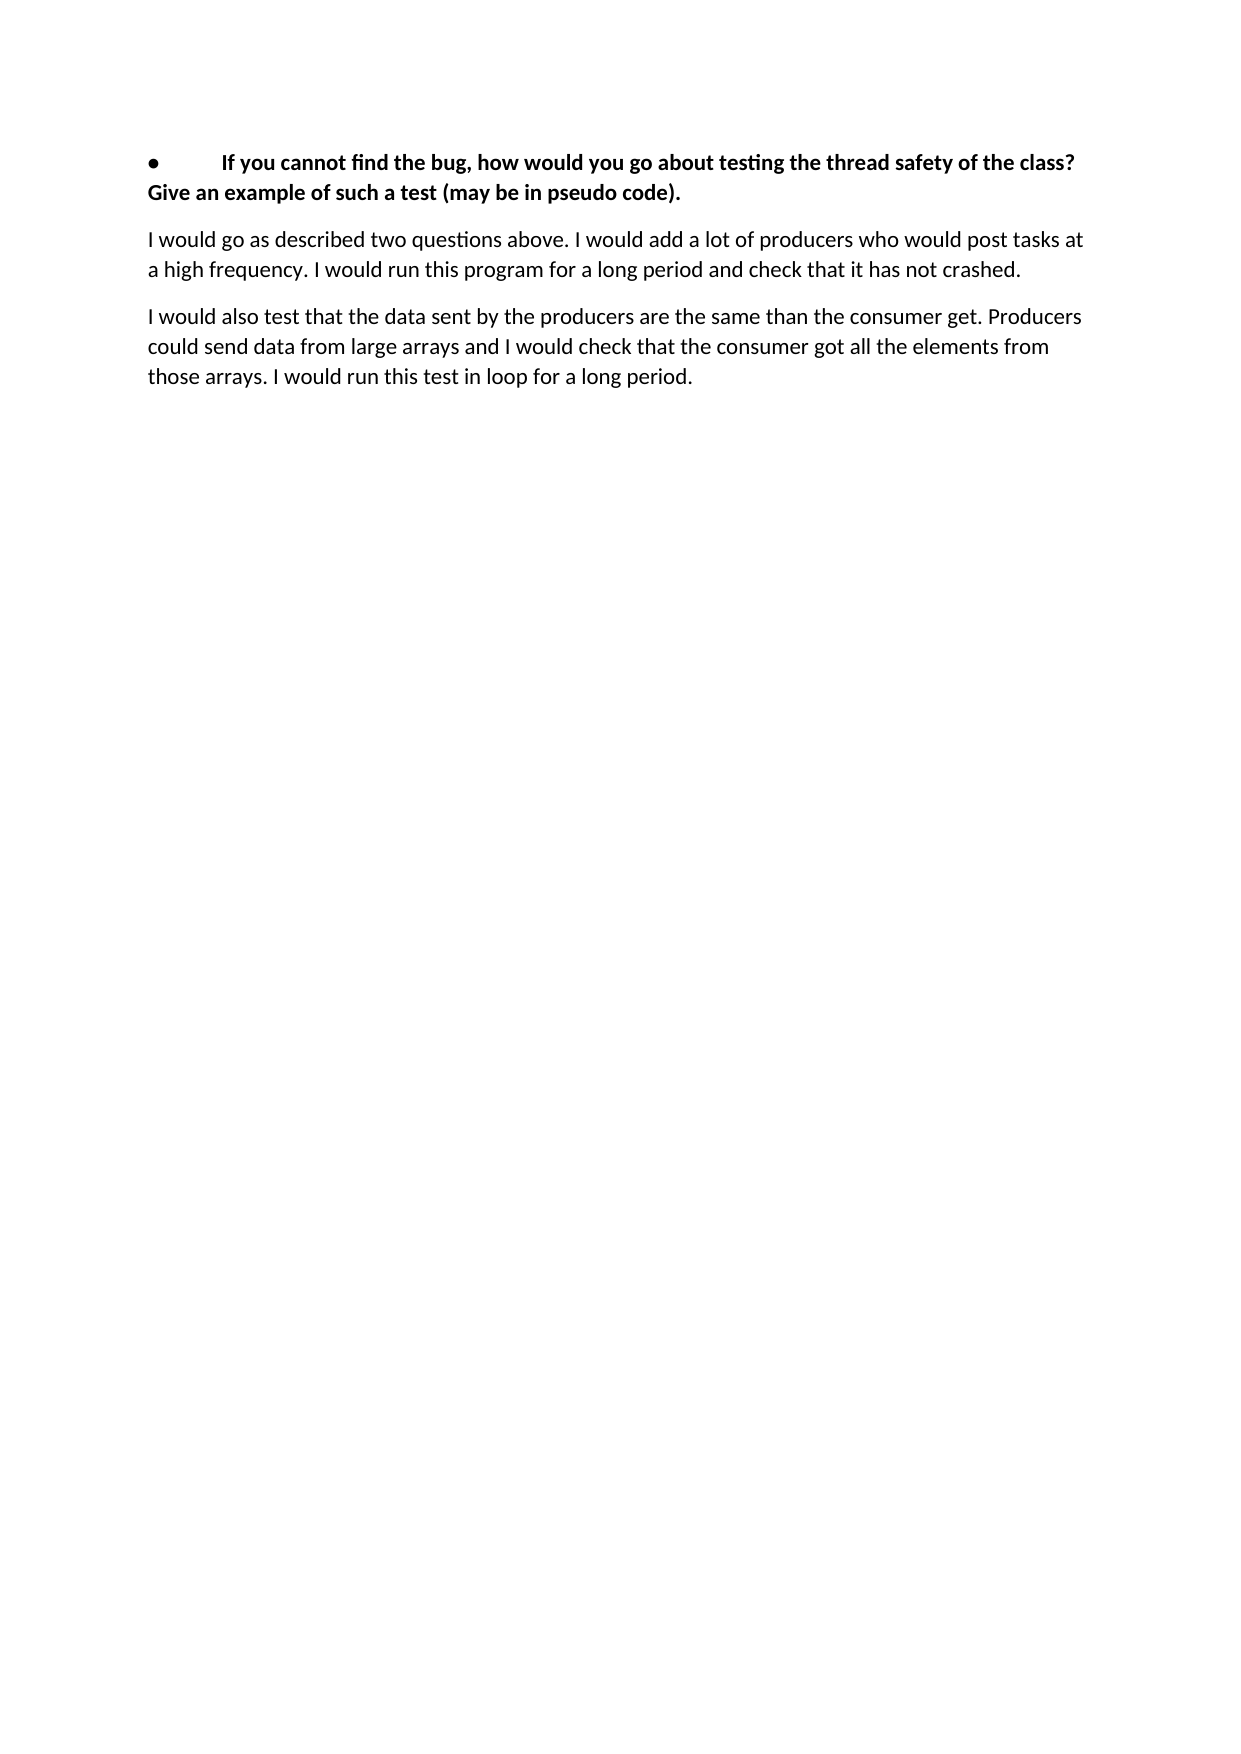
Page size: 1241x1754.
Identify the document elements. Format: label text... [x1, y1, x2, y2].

text • If you cannot find the bug, how would you go about testing the thread safety of the class? Give an example of such a test (may be in pseudo code). [148, 148, 1093, 206]
text I would also test that the data sent by the producers are the same than the consumer get. Producers could send data from large arrays and I would check that the consumer got all the elements from those arrays. I would run this test in loop for a long period. [148, 302, 1093, 390]
text I would go as described two questions above. I would add a lot of producers who would post tasks at a high frequency. I would run this program for a long period and check that it has not crashed. [148, 225, 1093, 283]
